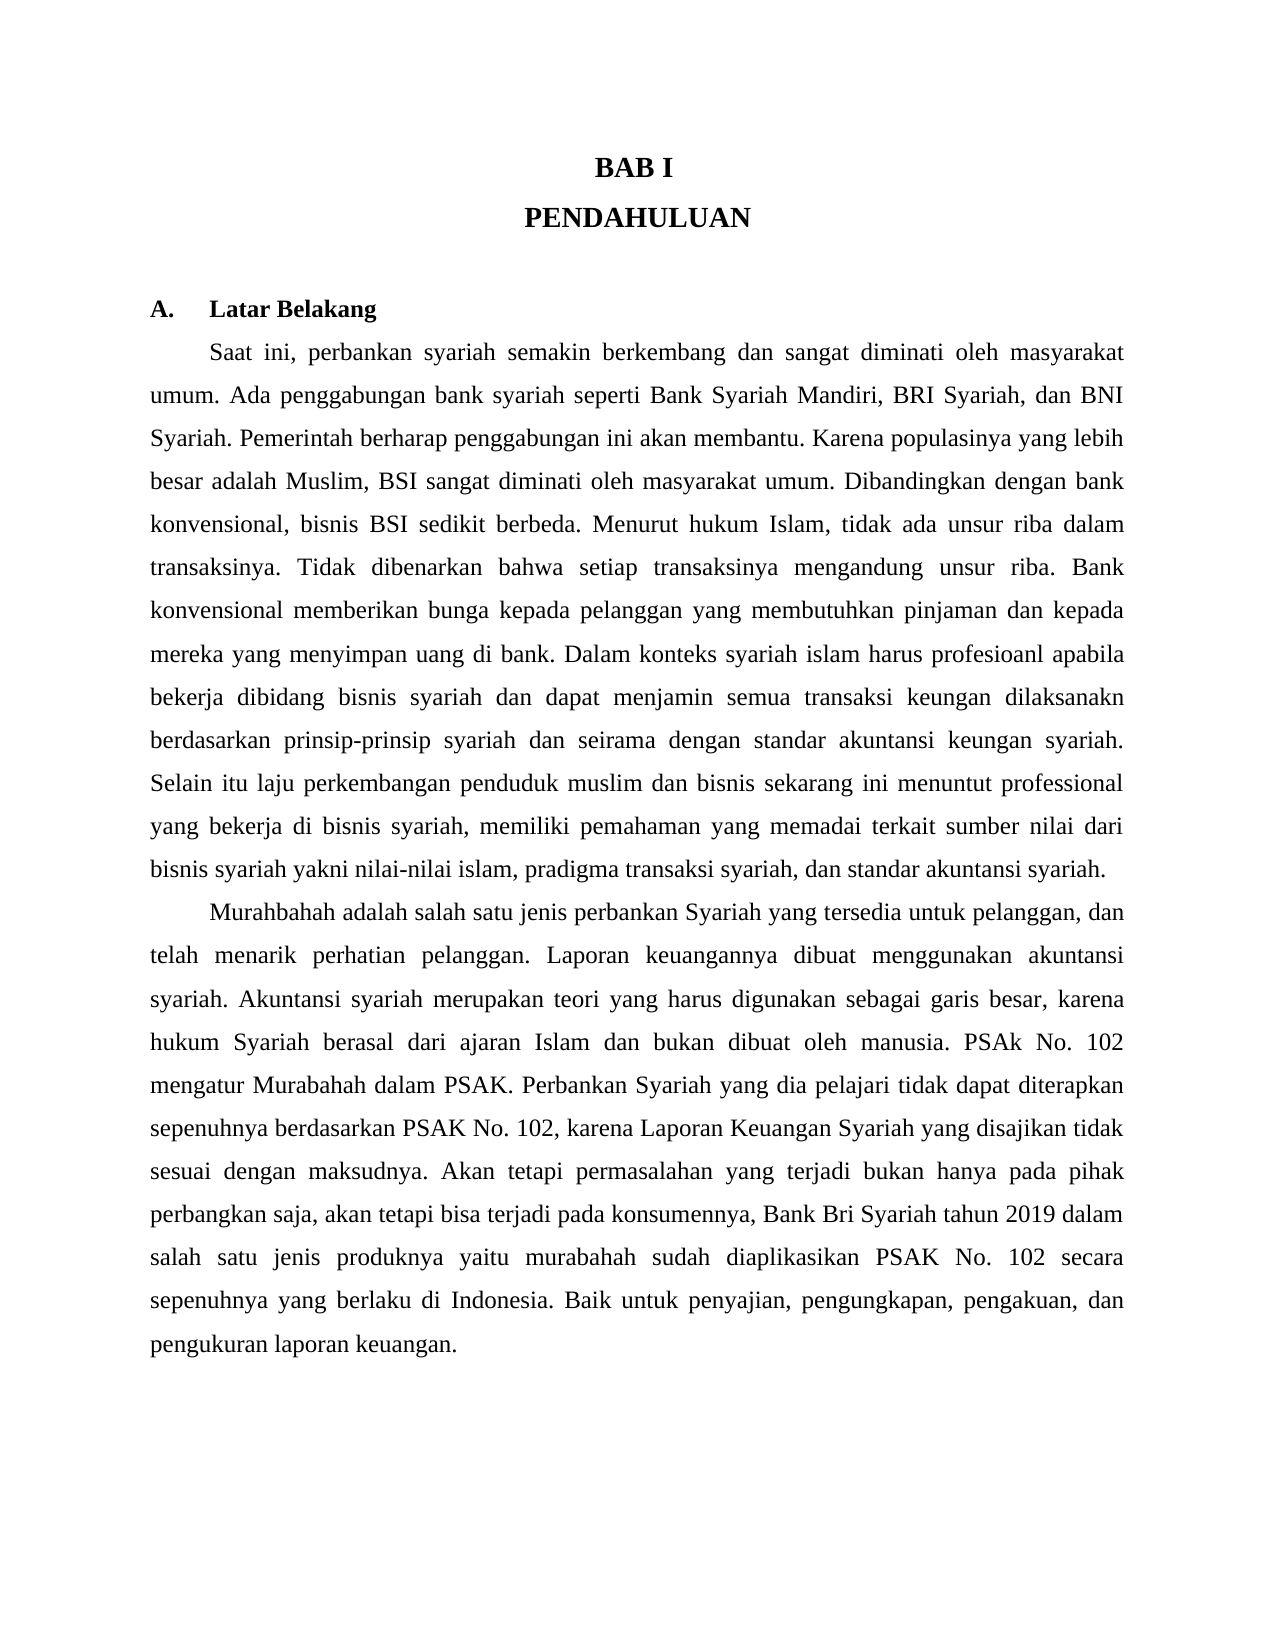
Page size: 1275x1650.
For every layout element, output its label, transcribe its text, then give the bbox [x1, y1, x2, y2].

subtitle Latar Belakang [150, 294, 1125, 322]
subtitle BAB I PENDAHULUAN [150, 150, 1125, 234]
text Murahbahah adalah salah satu jenis perbankan Syariah yang tersedia untuk pelanggan, dan telah menarik perhatian pelanggan. Laporan keuangannya dibuat menggunakan akuntansi syariah. Akuntansi syariah merupakan teori yang harus digunakan sebagai garis besar, karena hukum Syariah berasal dari ajaran Islam dan bukan dibuat oleh manusia. PSAk No. 102 mengatur Murabahah dalam PSAK. Perbankan Syariah yang dia pelajari tidak dapat diterapkan sepenuhnya berdasarkan PSAK No. 102, karena Laporan Keuangan Syariah yang disajikan tidak sesuai dengan maksudnya. Akan tetapi permasalahan yang terjadi bukan hanya pada pihak perbangkan saja, akan tetapi bisa terjadi pada konsumennya, Bank Bri Syariah tahun 2019 dalam salah satu jenis produknya yaitu murabahah sudah diaplikasikan PSAK No. 102 secara sepenuhnya yang berlaku di Indonesia. Baik untuk penyajian, pengungkapan, pengakuan, dan pengukuran laporan keuangan. [150, 897, 1125, 1357]
text Saat ini, perbankan syariah semakin berkembang dan sangat diminati oleh masyarakat umum. Ada penggabungan bank syariah seperti Bank Syariah Mandiri, BRI Syariah, dan BNI Syariah. Pemerintah berharap penggabungan ini akan membantu. Karena populasinya yang lebih besar adalah Muslim, BSI sangat diminati oleh masyarakat umum. Dibandingkan dengan bank konvensional, bisnis BSI sedikit berbeda. Menurut hukum Islam, tidak ada unsur riba dalam transaksinya. Tidak dibenarkan bahwa setiap transaksinya mengandung unsur riba. Bank konvensional memberikan bunga kepada pelanggan yang membutuhkan pinjaman dan kepada mereka yang menyimpan uang di bank. Dalam konteks syariah islam harus profesioanl apabila bekerja dibidang bisnis syariah dan dapat menjamin semua transaksi keungan dilaksanakn berdasarkan prinsip-prinsip syariah dan seirama dengan standar akuntansi keungan syariah. Selain itu laju perkembangan penduduk muslim dan bisnis sekarang ini menuntut professional yang bekerja di bisnis syariah, memiliki pemahaman yang memadai terkait sumber nilai dari bisnis syariah yakni nilai-nilai islam, pradigma transaksi syariah, dan standar akuntansi syariah. [150, 337, 1125, 883]
